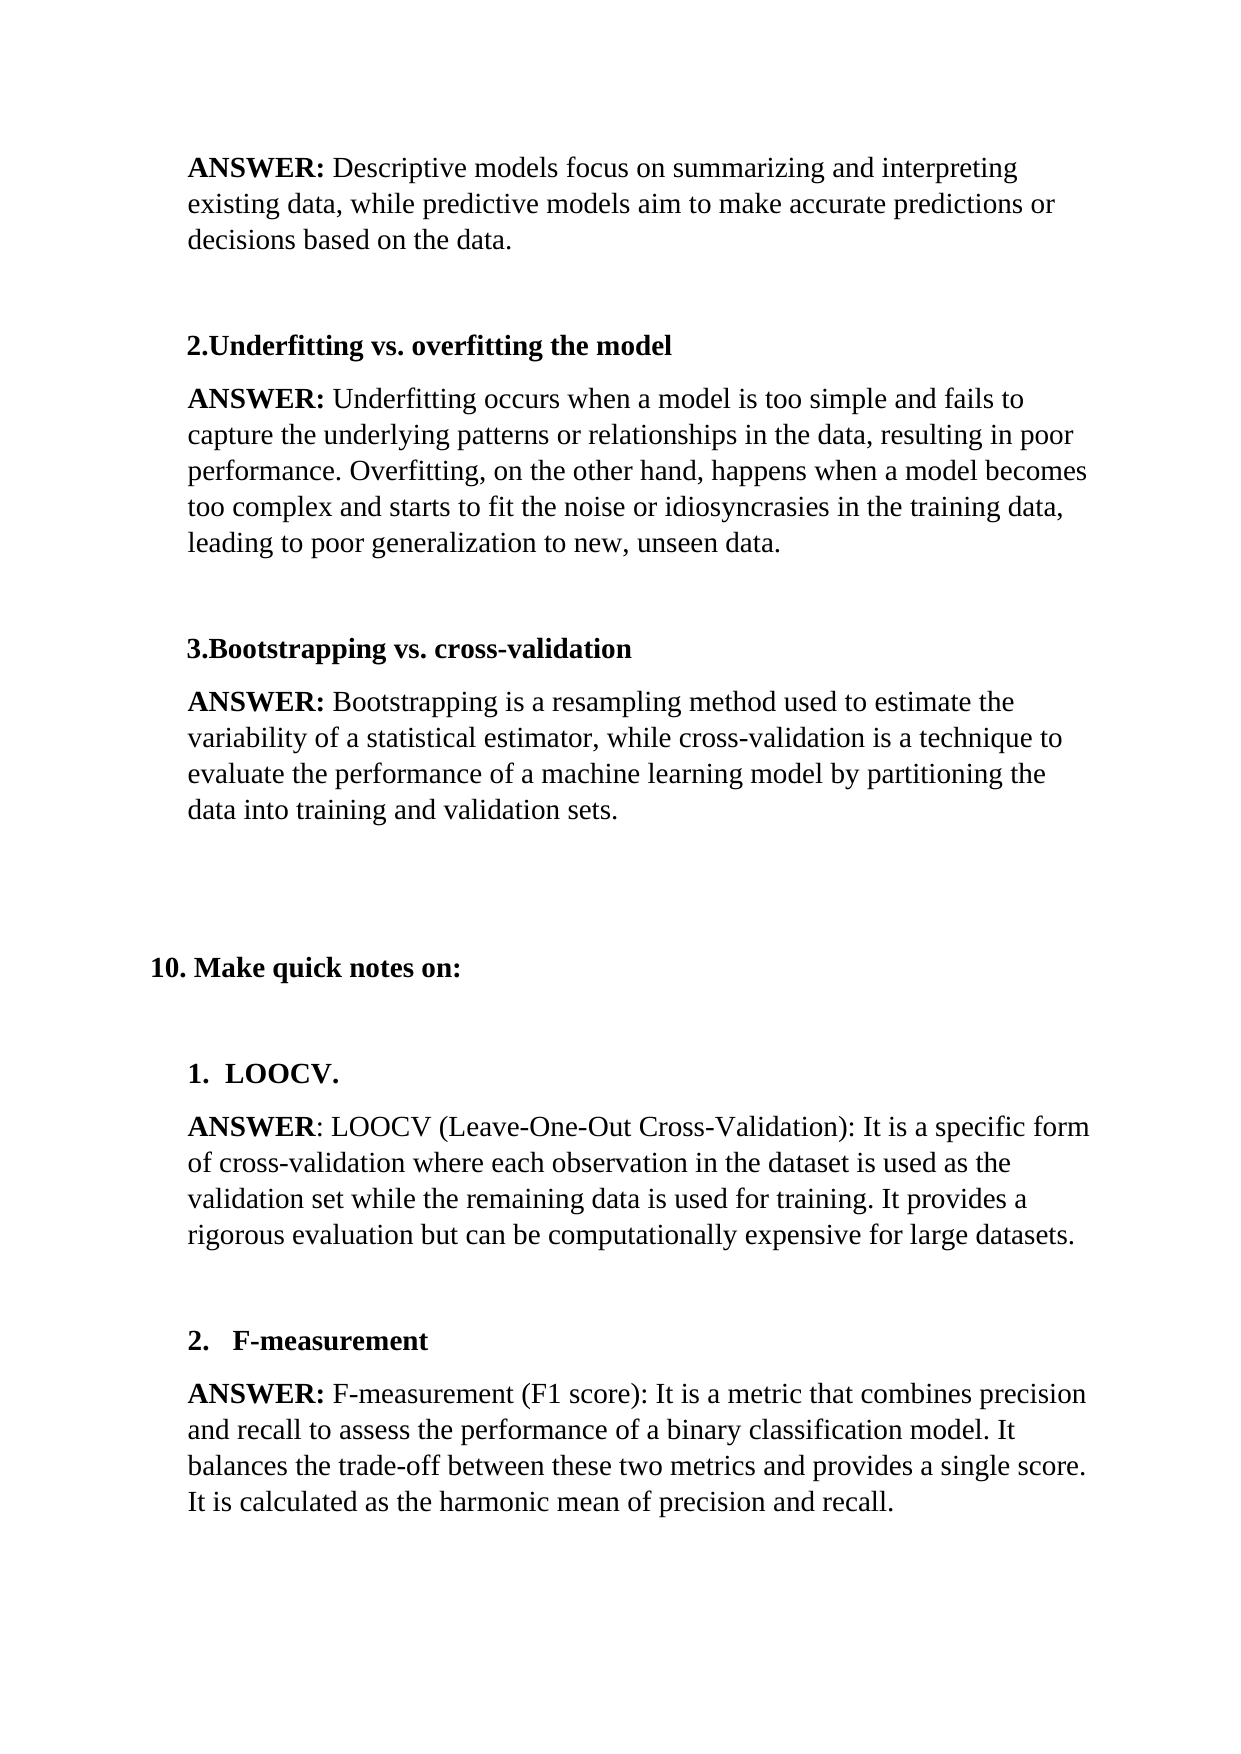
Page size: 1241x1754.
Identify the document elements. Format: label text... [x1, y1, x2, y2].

text ANSWER: Bootstrapping is a resampling method used to estimate the variability of a statistical estimator, while cross-validation is a technique to evaluate the performance of a machine learning model by partitioning the data into training and validation sets. [187, 684, 1090, 826]
text 10. Make quick notes on: [150, 951, 1090, 984]
text ANSWER: Underfitting occurs when a model is too simple and fails to capture the underlying patterns or relationships in the data, resulting in poor performance. Overfitting, on the other hand, happens when a model becomes too complex and starts to fit the noise or idiosyncrasies in the training data, leading to poor generalization to new, unseen data. [187, 381, 1090, 559]
text 3.Bootstrapping vs. cross-validation [150, 631, 1090, 664]
list LOOCV. [187, 1056, 1090, 1090]
text ANSWER: LOOCV (Leave-One-Out Cross-Validation): It is a specific form of cross-validation where each observation in the dataset is used as the validation set while the remaining data is used for training. It provides a rigorous evaluation but can be computationally expensive for large datasets. [187, 1109, 1090, 1251]
text ANSWER: Descriptive models focus on summarizing and interpreting existing data, while predictive models aim to make accurate predictions or decisions based on the data. [187, 150, 1090, 256]
text 2.Underfitting vs. overfitting the model [150, 328, 1090, 361]
list F-measurement [187, 1323, 1090, 1357]
text ANSWER: F-measurement (F1 score): It is a metric that combines precision and recall to assess the performance of a binary classification model. It balances the trade-off between these two metrics and provides a single score. It is calculated as the harmonic mean of precision and recall. [187, 1376, 1090, 1518]
